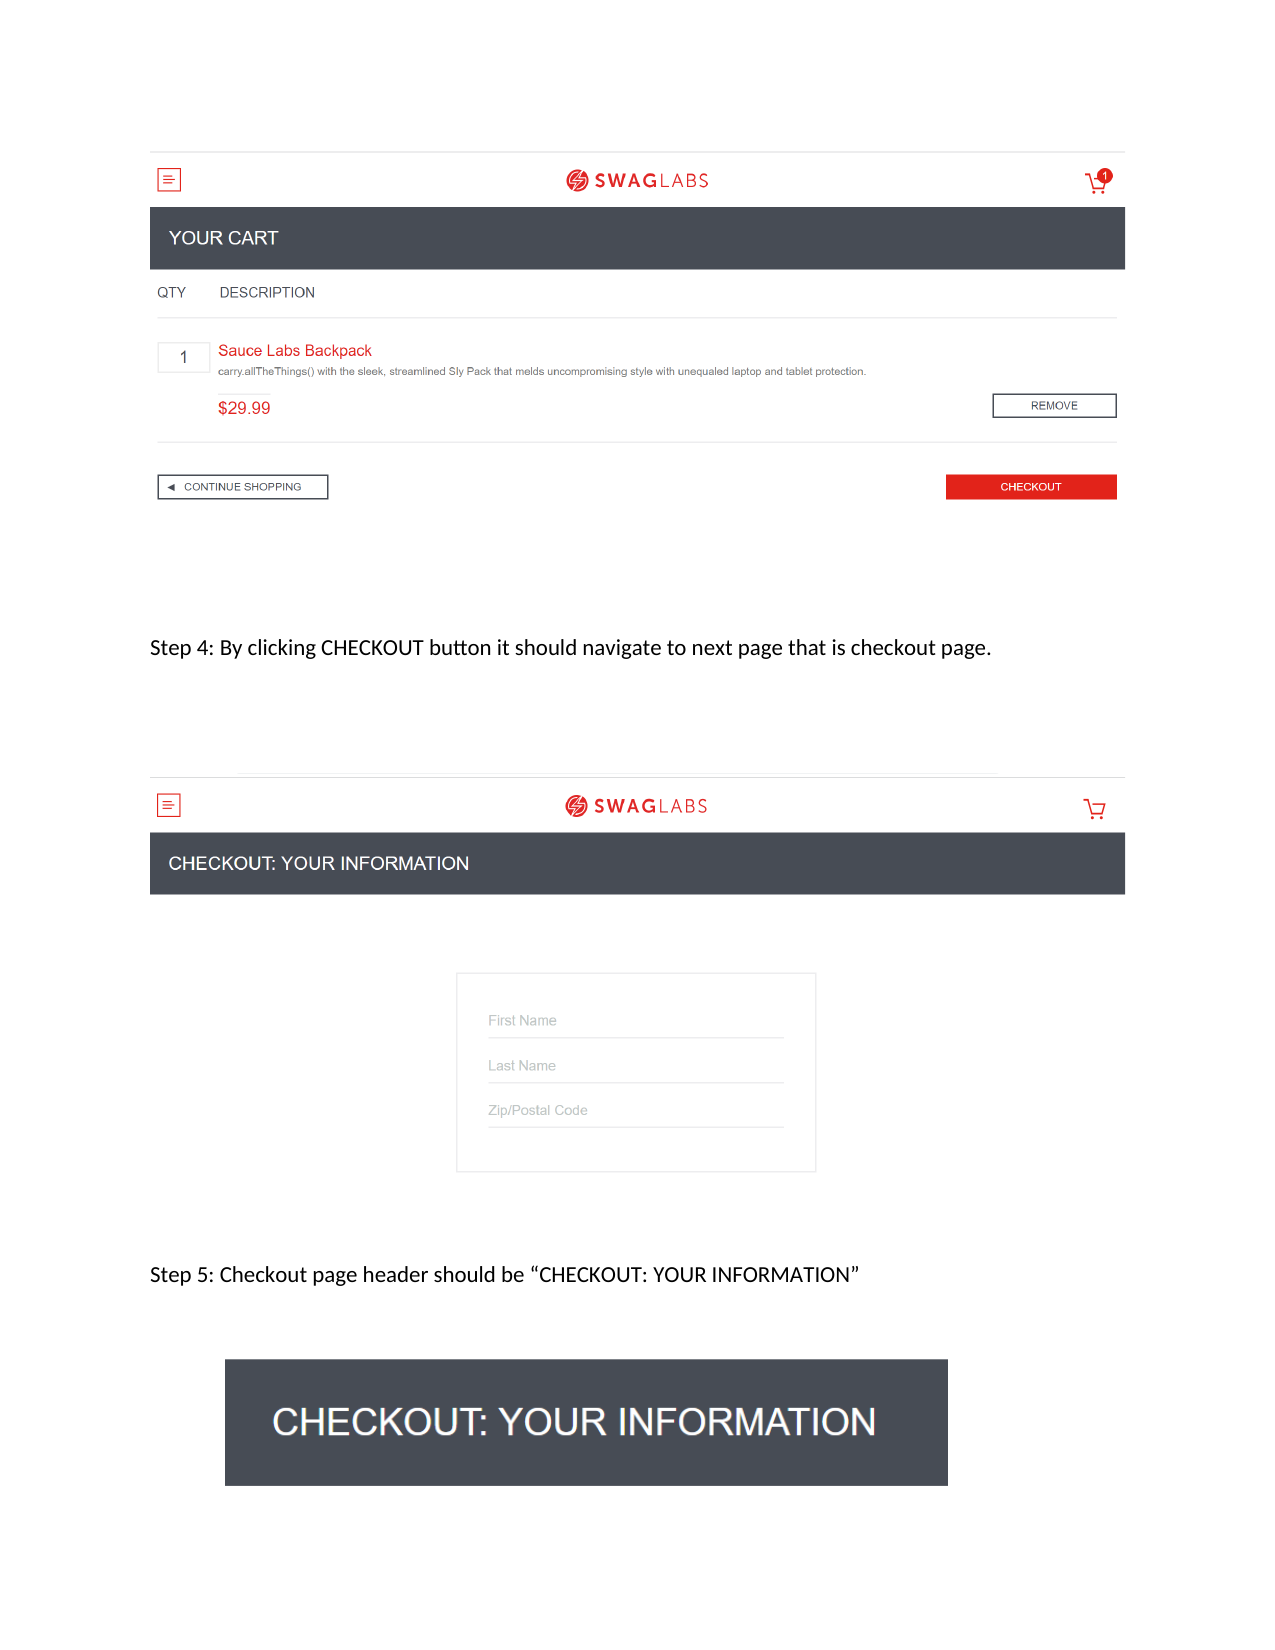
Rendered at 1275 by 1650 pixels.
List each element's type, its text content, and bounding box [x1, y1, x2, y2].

text Step 5: Checkout page header should be “CHECKOUT: YOUR INFORMATION” [150, 1260, 1125, 1288]
picture [225, 1354, 948, 1487]
text Step 4: By clicking CHECKOUT button it should navigate to next page that is checkout page. [150, 633, 1125, 661]
picture [150, 773, 1125, 1242]
picture [150, 150, 1125, 521]
